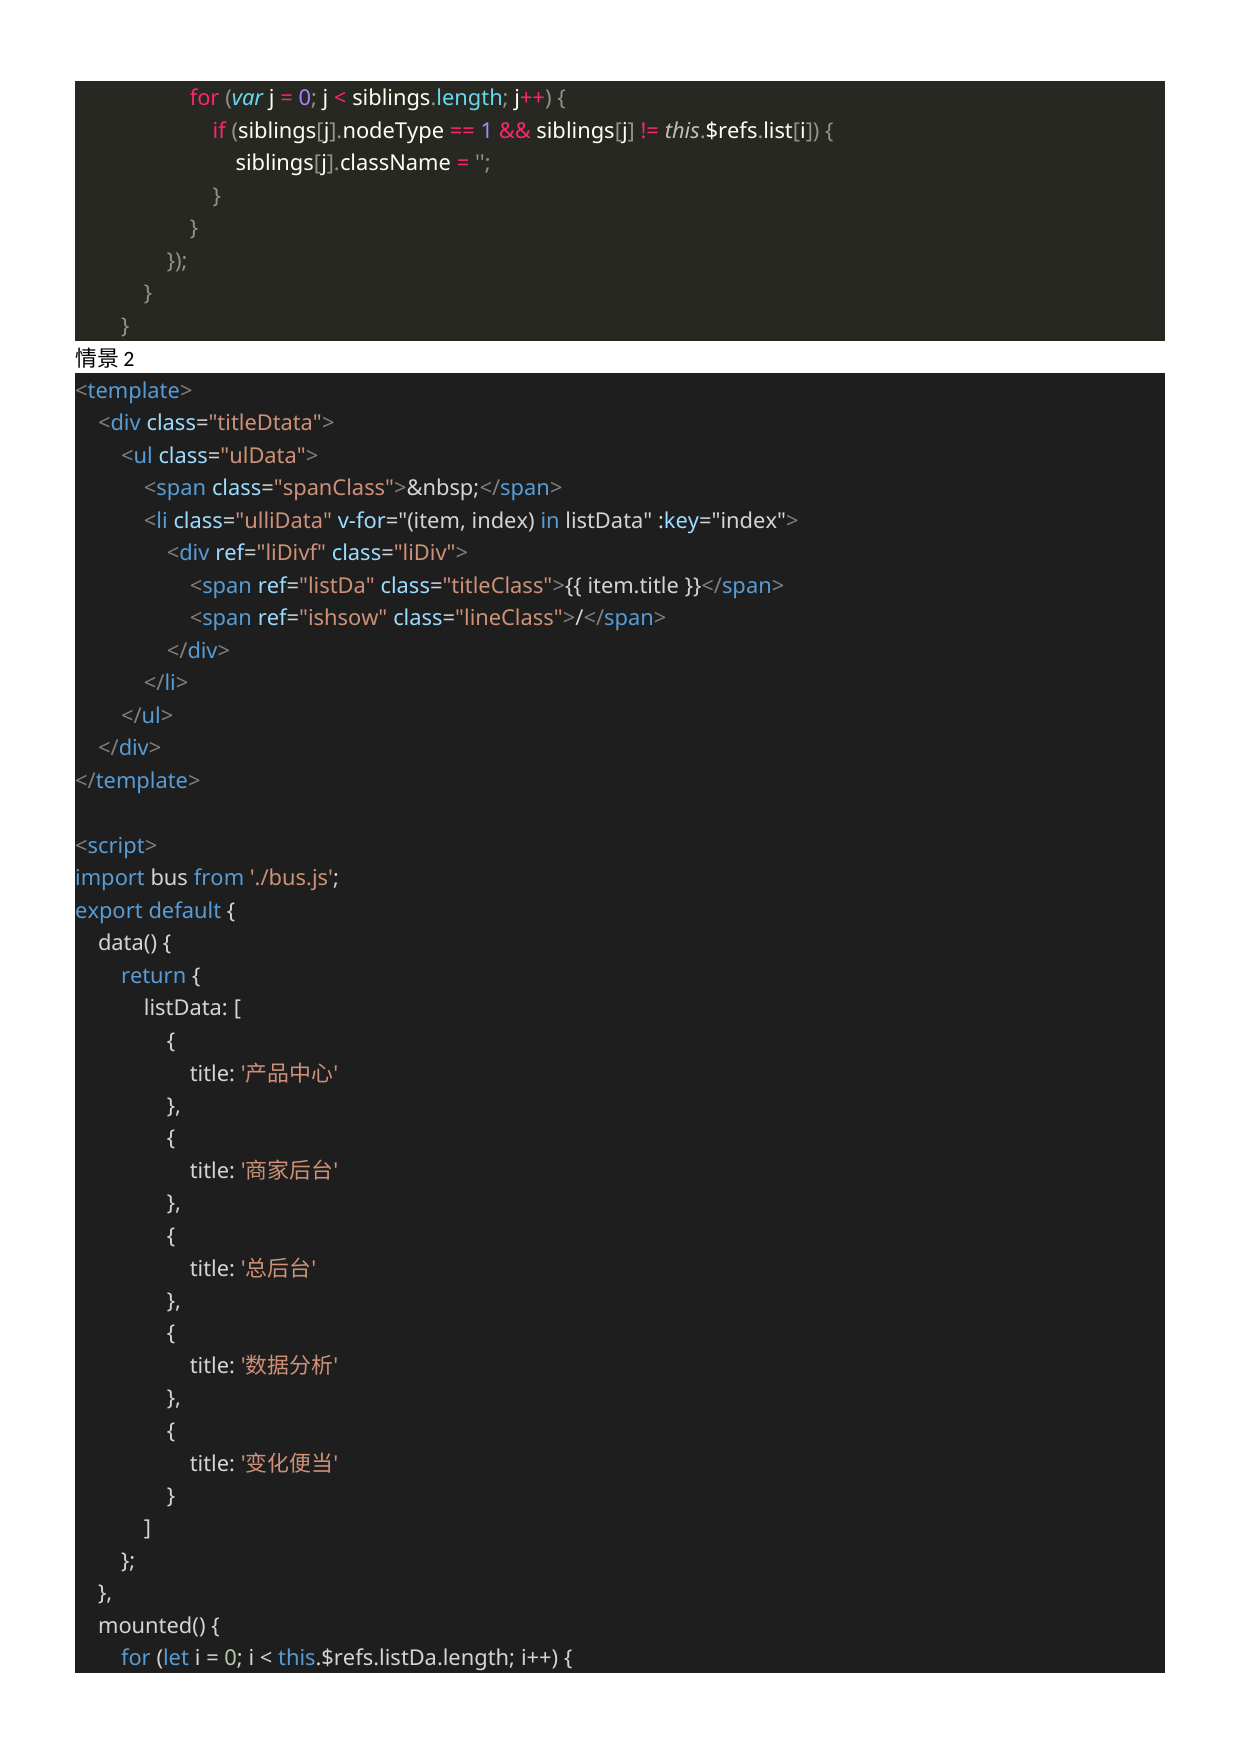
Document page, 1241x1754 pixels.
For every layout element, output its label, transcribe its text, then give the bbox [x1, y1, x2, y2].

text <template> [75, 373, 1165, 406]
text title: '数据分析' [75, 1348, 1165, 1381]
text title: '商家后台' [75, 1153, 1165, 1186]
text }, [75, 1381, 1165, 1413]
text <span ref="ishsow" class="lineClass">/</span> [75, 601, 1165, 633]
text }); [75, 243, 1165, 276]
text } [75, 308, 1165, 341]
text <span ref="listDa" class="titleClass">{{ item.title }}</span> [75, 568, 1165, 601]
text export default { [75, 893, 1165, 926]
text <ul class="ulData"> [75, 438, 1165, 471]
text { [75, 1023, 1165, 1056]
text return { [75, 958, 1165, 991]
text } [75, 211, 1165, 243]
text listData: [ [75, 991, 1165, 1023]
text title: '产品中心' [75, 1056, 1165, 1088]
text { [75, 1121, 1165, 1153]
text }, [75, 1088, 1165, 1121]
text } [75, 1478, 1165, 1511]
text } [75, 178, 1165, 211]
text { [75, 1218, 1165, 1251]
text }, [75, 1576, 1165, 1608]
text <script> [75, 828, 1165, 861]
text mounted() { [75, 1608, 1165, 1641]
text { [75, 1316, 1165, 1348]
text siblings[j].className = ''; [75, 146, 1165, 178]
text import bus from './bus.js'; [75, 861, 1165, 893]
text 情景2 [75, 341, 1165, 373]
text </ul> [75, 698, 1165, 731]
text if (siblings[j].nodeType == 1 && siblings[j] != this.$refs.list[i]) { [75, 113, 1165, 146]
text <li class="ulliData" v-for="(item, index) in listData" :key="index"> [75, 503, 1165, 536]
text }, [75, 1283, 1165, 1316]
text </li> [75, 666, 1165, 698]
text <span class="spanClass">&nbsp;</span> [75, 471, 1165, 503]
text }, [75, 1186, 1165, 1218]
text <div class="titleDtata"> [75, 406, 1165, 438]
text </template> [75, 763, 1165, 796]
text } [75, 276, 1165, 308]
text }; [75, 1543, 1165, 1576]
text title: '变化便当' [75, 1446, 1165, 1478]
text data() { [75, 926, 1165, 958]
text </div> [75, 731, 1165, 763]
text <div ref="liDivf" class="liDiv"> [75, 536, 1165, 568]
text { [75, 1413, 1165, 1446]
text ] [75, 1511, 1165, 1543]
text title: '总后台' [75, 1251, 1165, 1283]
text for (let i = 0; i < this.$refs.listDa.length; i++) { [75, 1641, 1165, 1673]
text </div> [75, 633, 1165, 666]
text for (var j = 0; j < siblings.length; j++) { [75, 81, 1165, 113]
